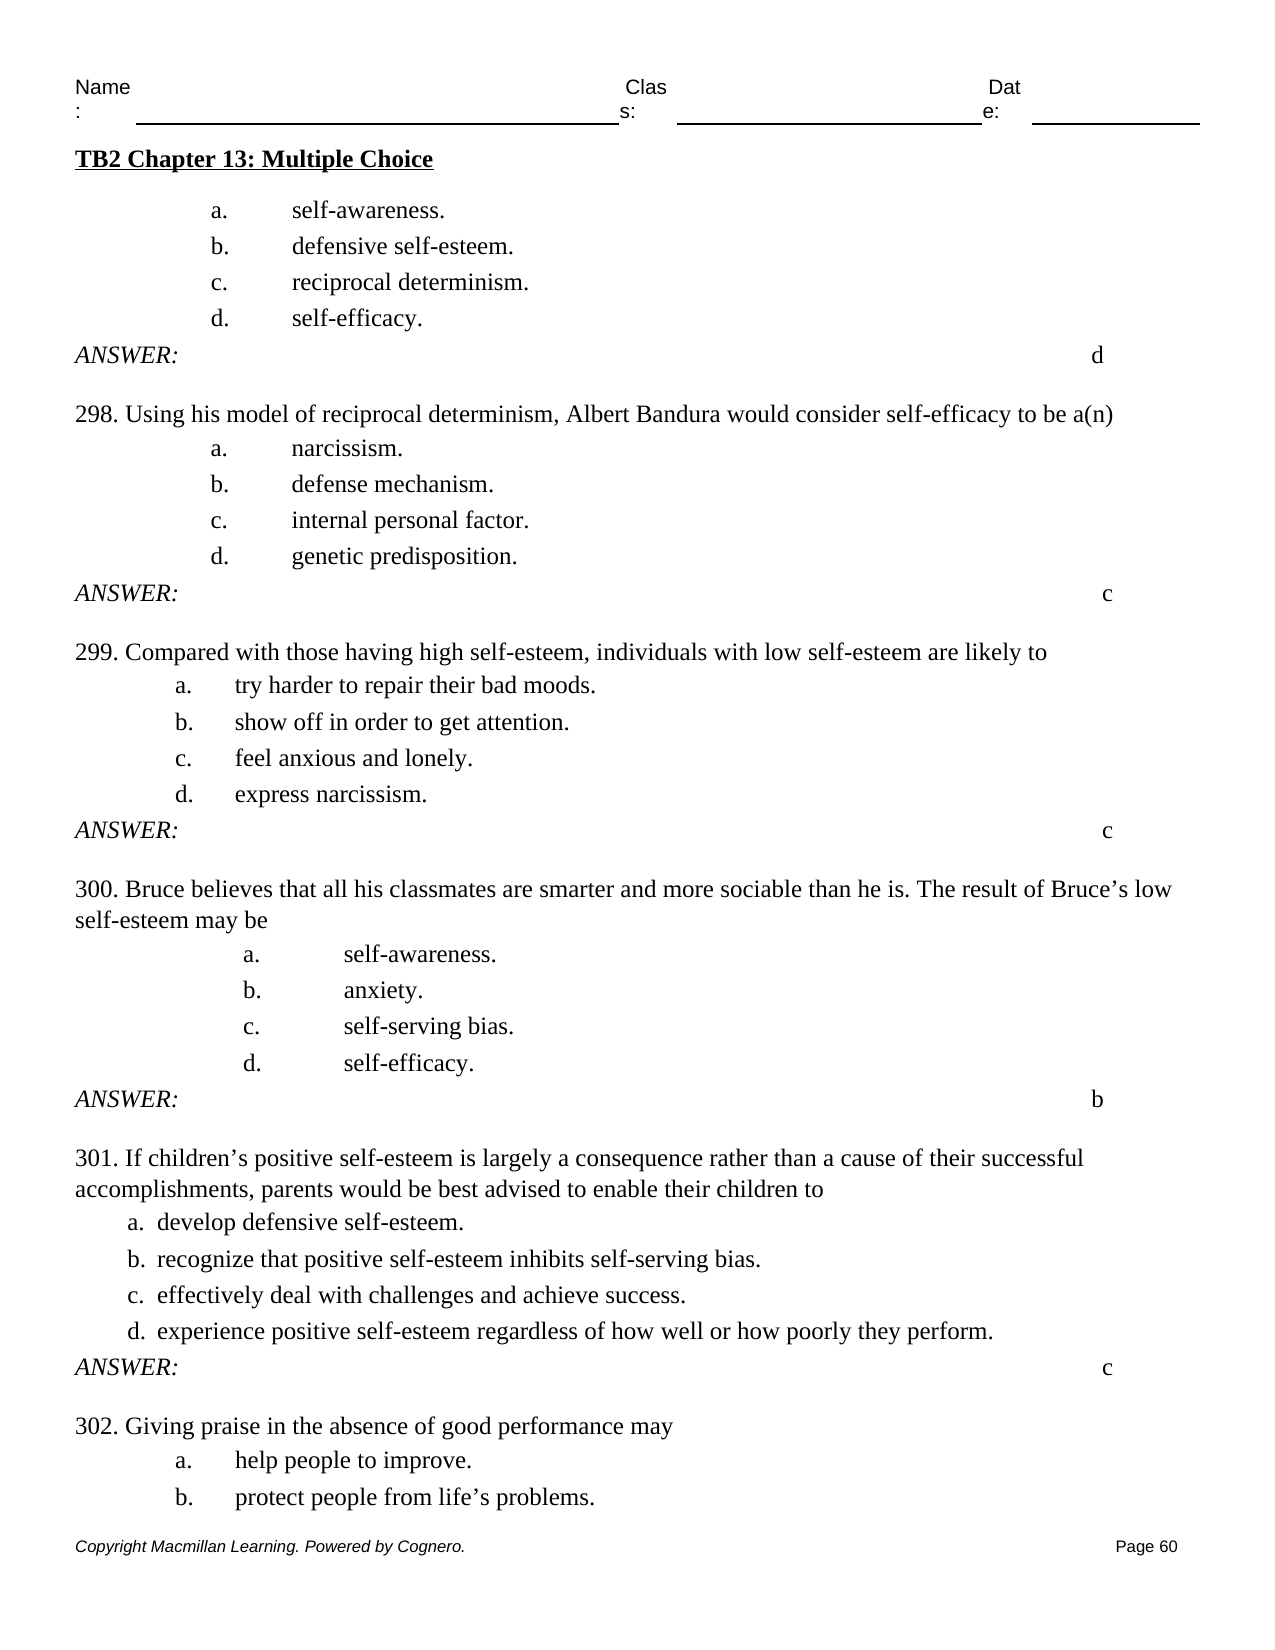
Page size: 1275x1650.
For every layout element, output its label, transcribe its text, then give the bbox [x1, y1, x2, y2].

table_header 301. If children’s positive self-esteem is largely a consequence rather than a cause of their successful accomplishments, parents would be best advised to enable their children to [75, 1143, 1200, 1384]
table_header 299. Compared with those having high self-esteem, individuals with low self-esteem are likely to [75, 637, 1200, 847]
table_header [75, 1411, 1200, 1515]
table_header 298. Using his model of reciprocal determinism, Albert Bandura would consider self-efficacy to be a(n) [75, 399, 1200, 609]
table_header 300. Bruce believes that all his classmates are smarter and more sociable than he is. The result of Bruce’s low self-esteem may be [75, 874, 1200, 1116]
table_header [75, 192, 1200, 372]
